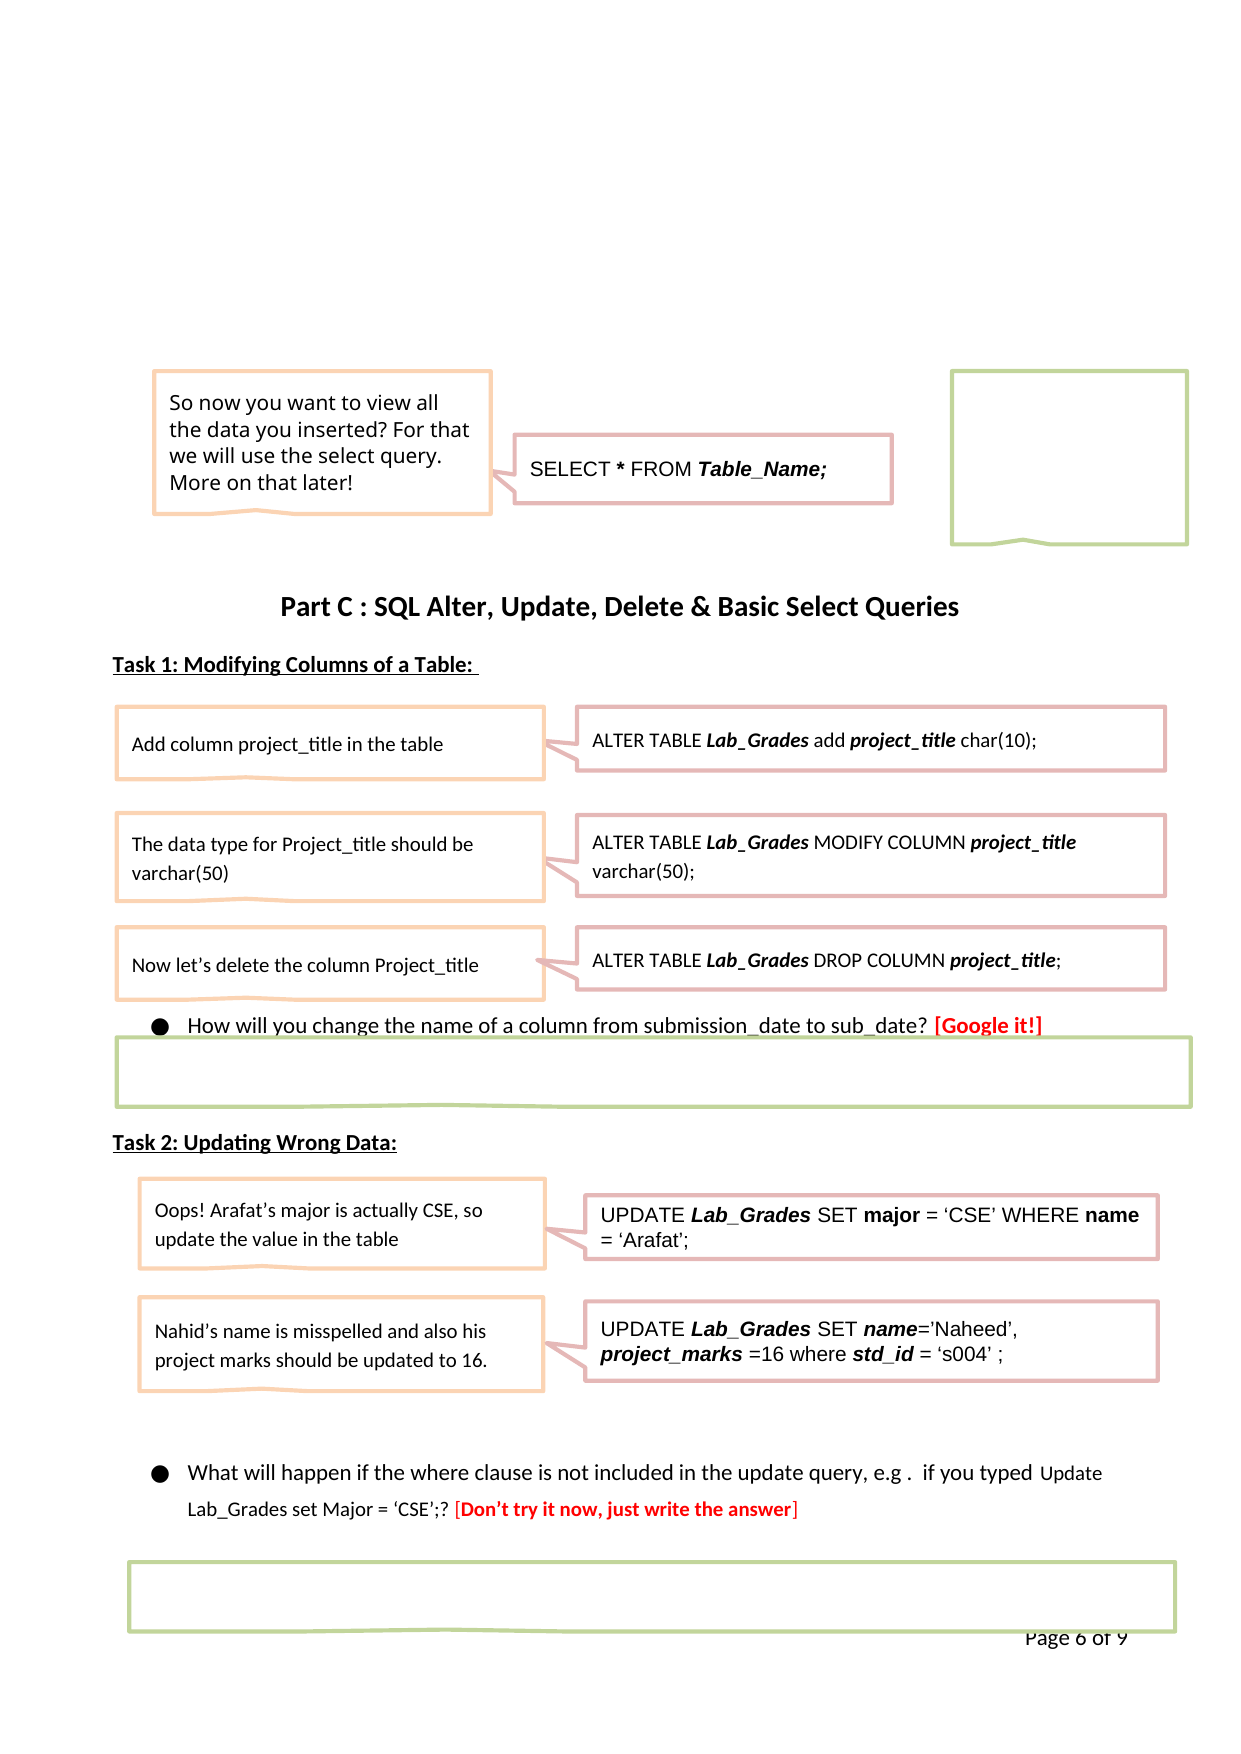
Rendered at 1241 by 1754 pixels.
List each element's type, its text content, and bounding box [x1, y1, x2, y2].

text Task 2: Updating Wrong Data: [112, 1128, 1128, 1156]
list What will happen if the where clause is not included in the update query, e.g . if you typed Update Lab_Grades set Major = ‘CSE’;? [Don’t try it now, just write the answer] [150, 1446, 1128, 1522]
text Task 1: Modifying Columns of a Table: [112, 650, 1128, 678]
list How will you change the name of a column from submission_date to sub_date? [Google it!] [150, 1000, 1128, 1035]
text Part C : SQL Alter, Update, Delete & Basic Select Queries [112, 588, 1128, 623]
